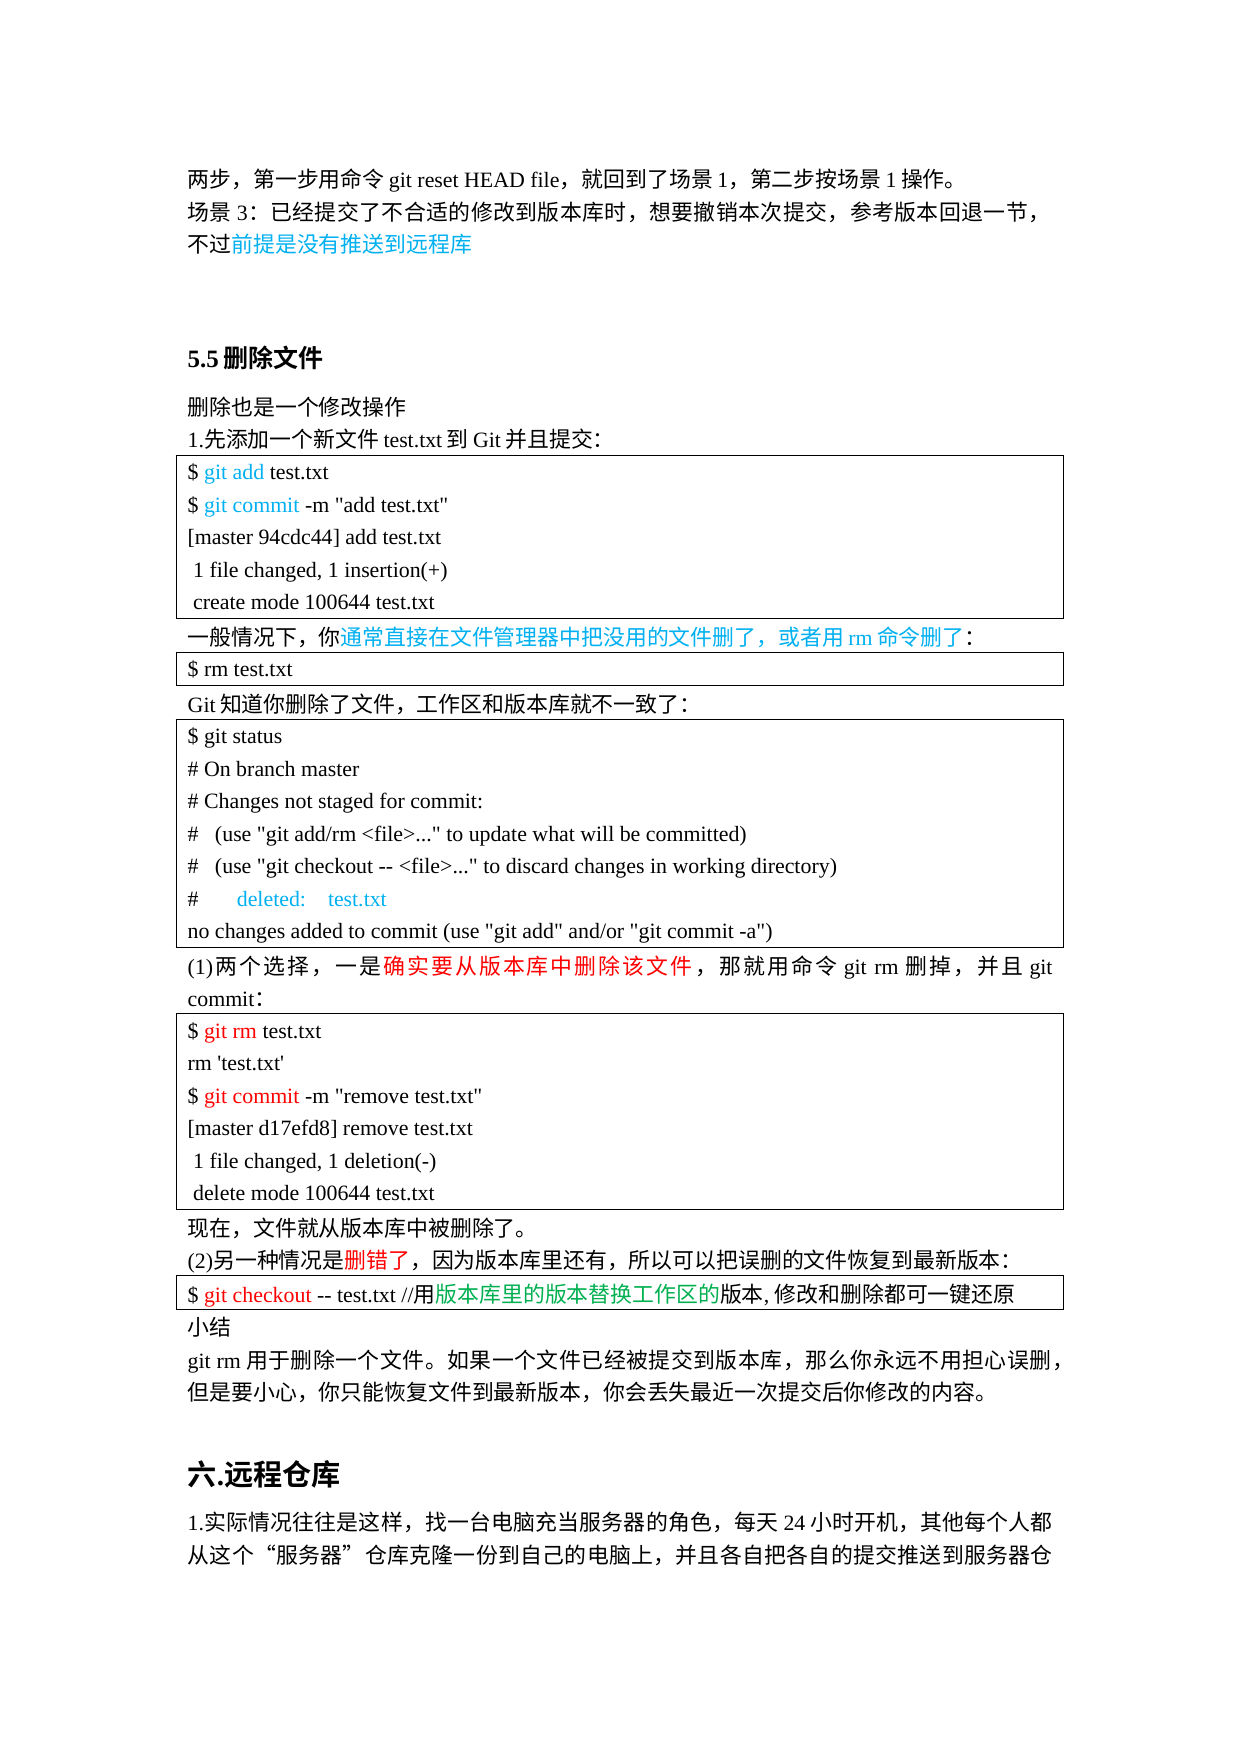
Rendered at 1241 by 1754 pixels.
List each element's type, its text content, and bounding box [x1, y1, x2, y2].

text 一般情况下，你通常直接在文件管理器中把没用的文件删了，或者用rm命令删了： [187, 619, 1053, 652]
text 小结 [187, 1310, 1053, 1342]
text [187, 162, 1053, 194]
text (2)另一种情况是删错了，因为版本库里还有，所以可以把误删的文件恢复到最新版本： [187, 1243, 1053, 1275]
table_header $ rm test.txt [177, 653, 1063, 685]
text 六.远程仓库 [187, 1440, 1053, 1505]
text 场景3：已经提交了不合适的修改到版本库时，想要撤销本次提交，参考版本回退一节，不过前提是没有推送到远程库 [187, 194, 1053, 259]
text (1)两个选择，一是确实要从版本库中删除该文件，那就用命令git rm删掉，并且git commit： [187, 948, 1053, 1013]
table_header $ git status # On branch master # Changes not staged for commit: # (use "git add/rm <file>..." to update what will be committed) # (use "git checkout -- <file>..." to discard changes in working directory) # deleted: test.txt no changes added to commit (use "git add" and/or "git commit -a") [177, 720, 1063, 947]
text 1.先添加一个新文件test.txt到Git并且提交： [187, 422, 1053, 454]
table_header $ git add test.txt $ git commit -m "add test.txt" [master 94cdc44] add test.txt 1 file changed, 1 insertion(+) create mode 100644 test.txt [177, 456, 1063, 618]
text 现在，文件就从版本库中被删除了。 [187, 1210, 1053, 1243]
table_header $ git rm test.txt rm 'test.txt' $ git commit -m "remove test.txt" [master d17efd8] remove test.txt 1 file changed, 1 deletion(-) delete mode 100644 test.txt [177, 1014, 1063, 1209]
table_header $ git checkout -- test.txt //用版本库里的版本替换工作区的版本, 修改和删除都可一键还原 [177, 1276, 1063, 1309]
text 5.5删除文件 [187, 324, 1053, 389]
text Git知道你删除了文件，工作区和版本库就不一致了： [187, 686, 1053, 719]
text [187, 1505, 1053, 1570]
text 删除也是一个修改操作 [187, 389, 1053, 422]
text git rm用于删除一个文件。如果一个文件已经被提交到版本库，那么你永远不用担心误删，但是要小心，你只能恢复文件到最新版本，你会丢失最近一次提交后你修改的内容。 [187, 1342, 1053, 1407]
